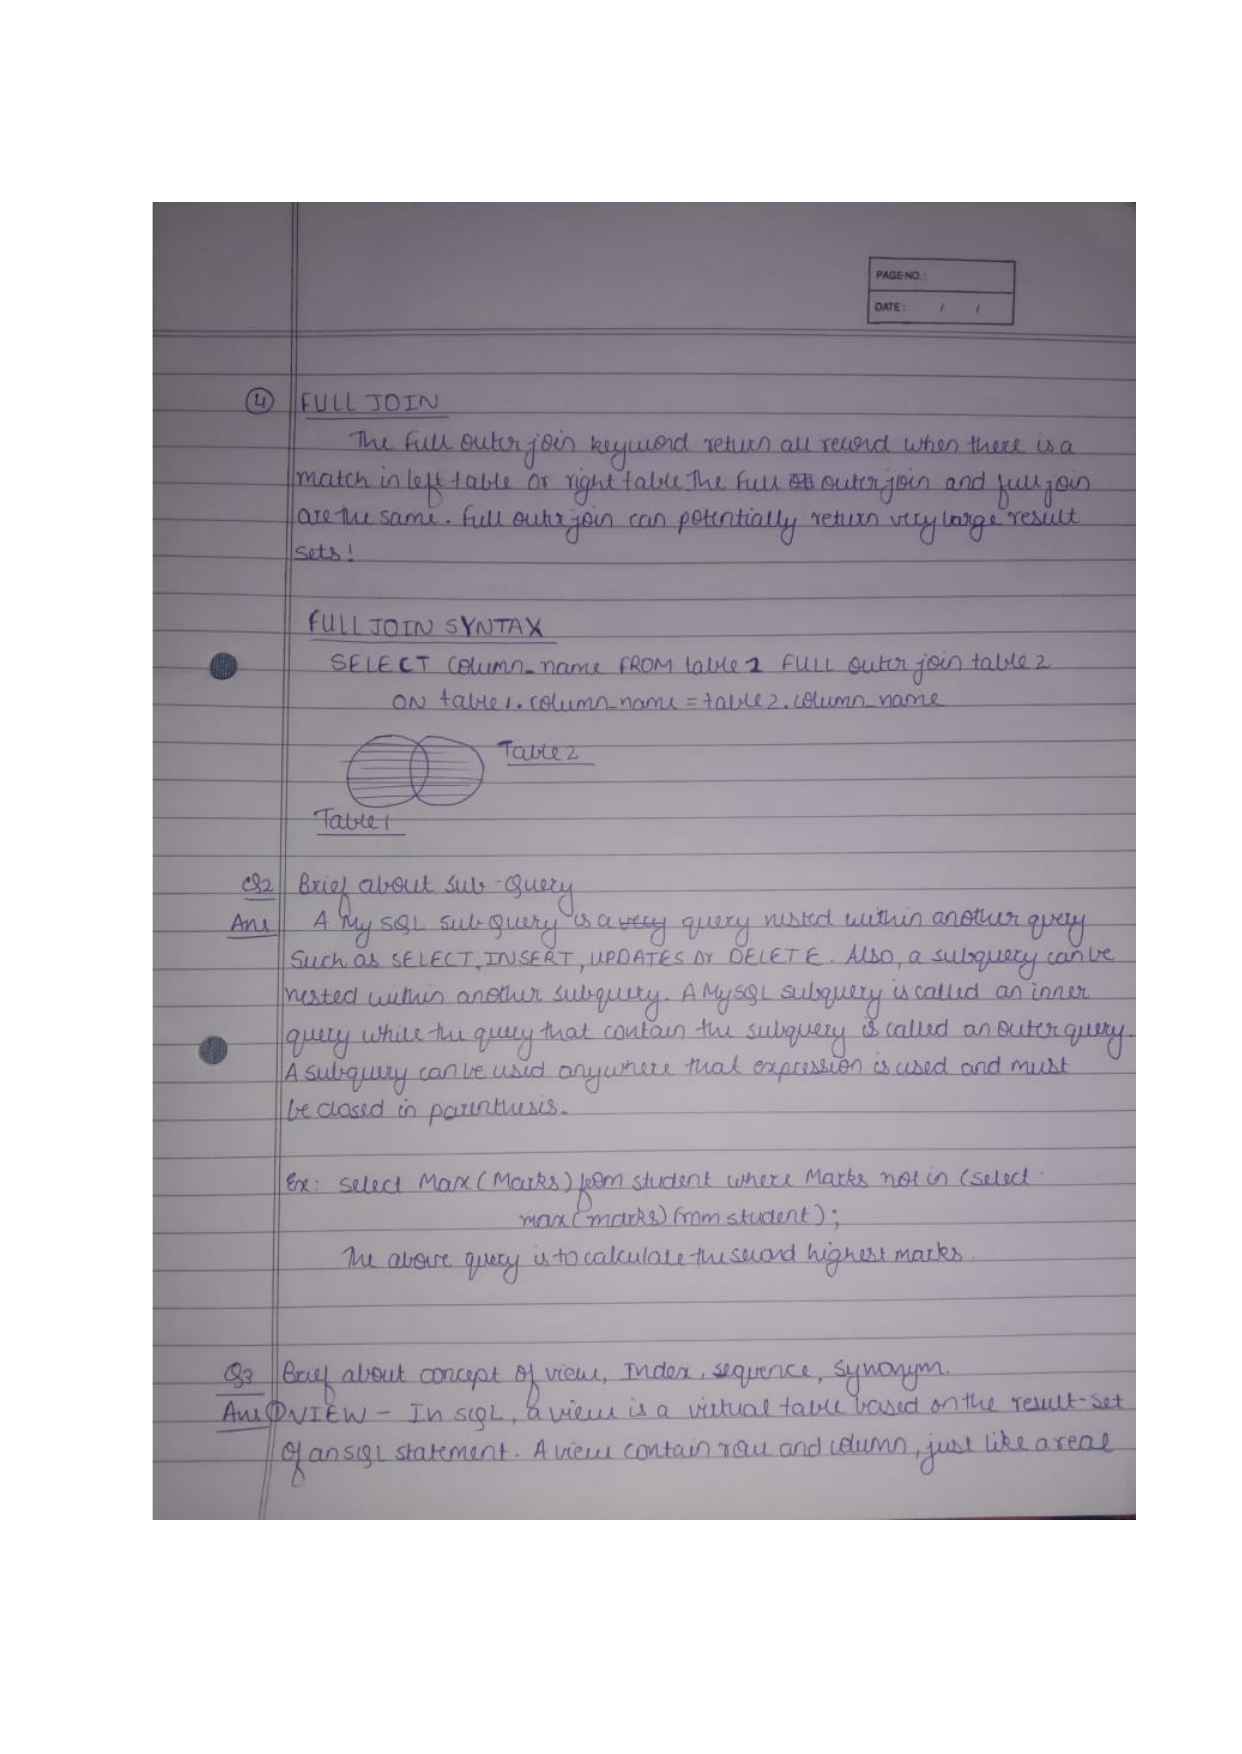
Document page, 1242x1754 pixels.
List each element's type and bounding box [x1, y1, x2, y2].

picture [152, 202, 1136, 1520]
